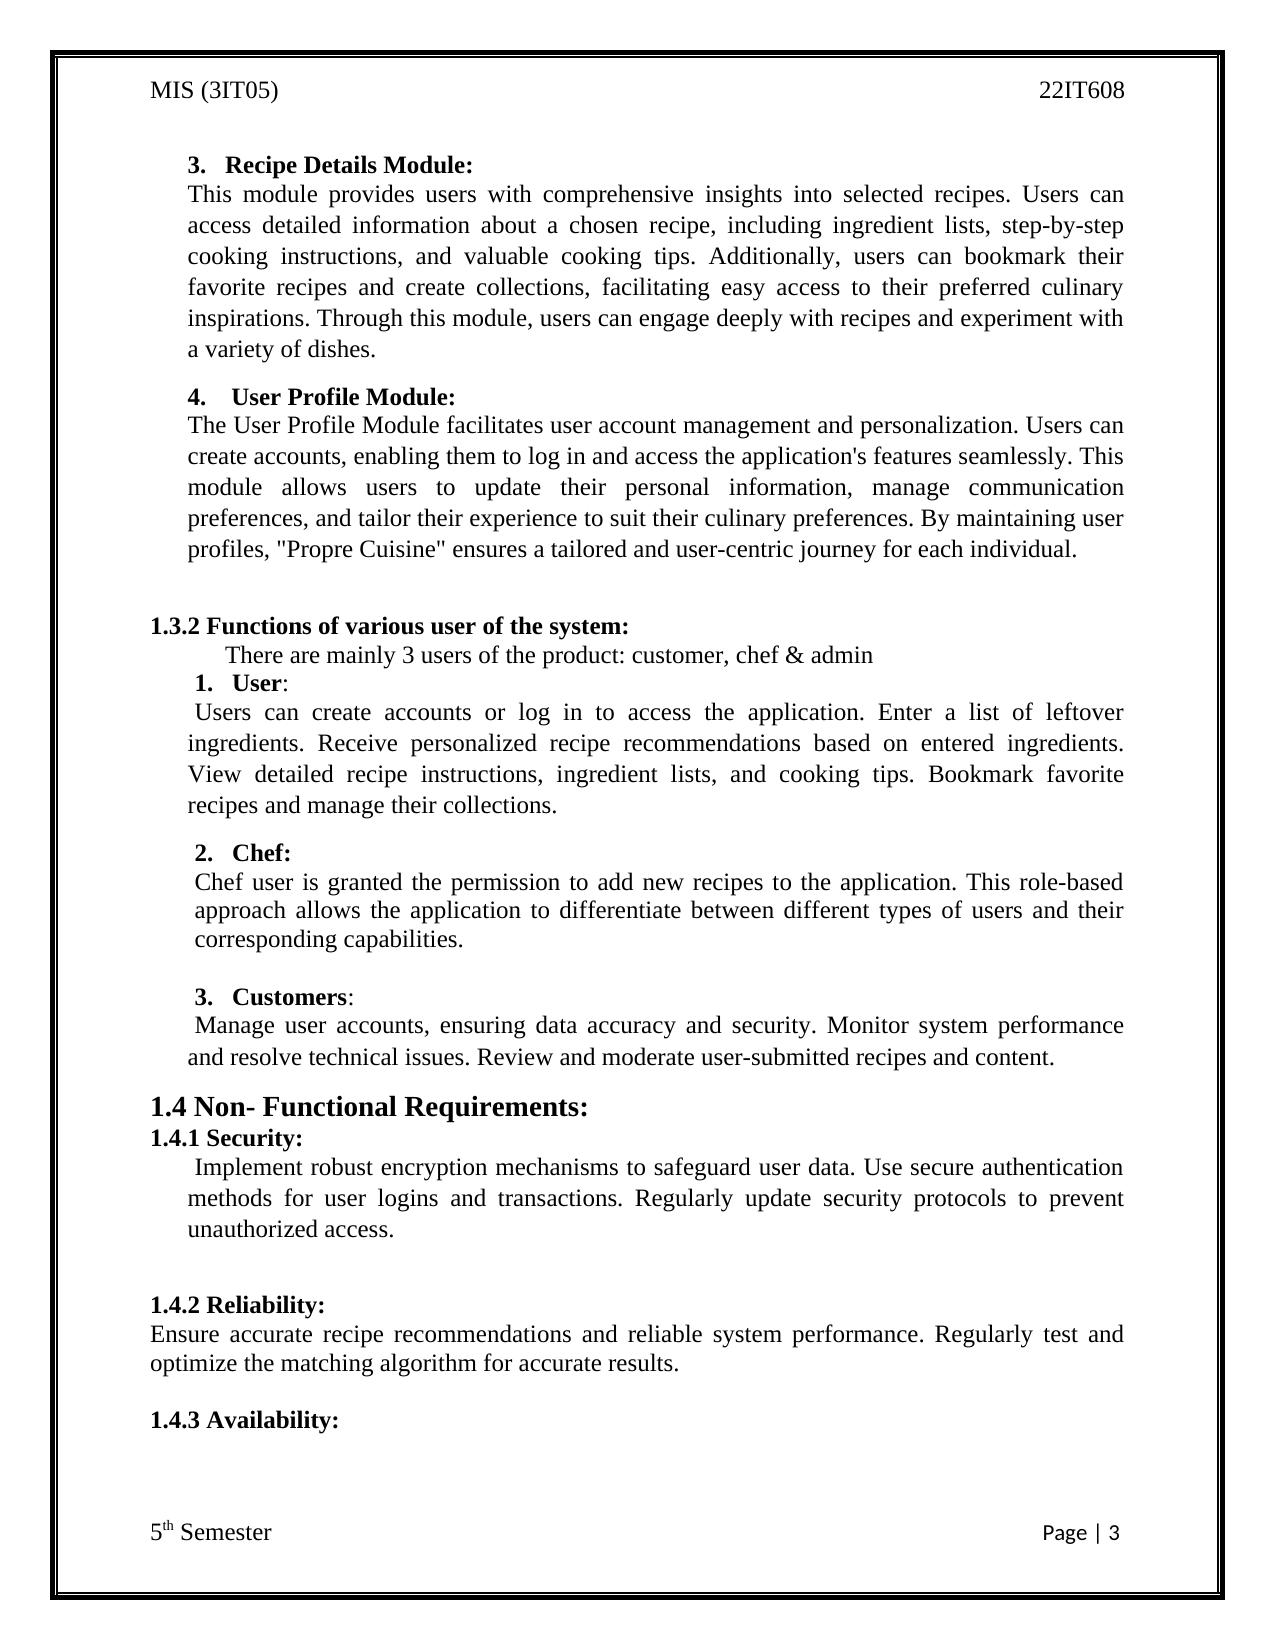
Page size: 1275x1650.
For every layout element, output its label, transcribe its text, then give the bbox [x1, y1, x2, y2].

text This module provides users with comprehensive insights into selected recipes. Users can access detailed information about a chosen recipe, including ingredient lists, step-by-step cooking instructions, and valuable cooking tips. Additionally, users can bookmark their favorite recipes and create collections, facilitating easy access to their preferred culinary inspirations. Through this module, users can engage deeply with recipes and experiment with a variety of dishes. [187, 179, 1125, 363]
text Users can create accounts or log in to access the application. Enter a list of leftover ingredients. Receive personalized recipe recommendations based on entered ingredients. View detailed recipe instructions, ingredient lists, and cooking tips. Bookmark favorite recipes and manage their collections. [187, 697, 1125, 819]
text Ensure accurate recipe recommendations and reliable system performance. Regularly test and optimize the matching algorithm for accurate results. [150, 1319, 1125, 1376]
text 1.4.1 Security: [150, 1123, 1125, 1152]
text Implement robust encryption mechanisms to safeguard user data. Use secure authentication methods for user logins and transactions. Regularly update security protocols to prevent unauthorized access. [187, 1152, 1125, 1242]
text 1.4 Non- Functional Requirements: [150, 1089, 1125, 1123]
text 1.3.2 Functions of various user of the system: [150, 611, 1125, 640]
list Recipe Details Module: [187, 150, 1125, 179]
text 1.4.2 Reliability: [150, 1290, 1125, 1319]
list Customers: [194, 982, 1125, 1011]
text Chef user is granted the permission to add new recipes to the application. This role-based approach allows the application to differentiate between different types of users and their corresponding capabilities. [194, 867, 1125, 953]
text Manage user accounts, ensuring data accuracy and security. Monitor system performance and resolve technical issues. Review and moderate user-submitted recipes and content. [187, 1011, 1125, 1070]
text The User Profile Module facilitates user account management and personalization. Users can create accounts, enabling them to log in and access the application's features seamlessly. This module allows users to update their personal information, manage communication preferences, and tailor their experience to suit their culinary preferences. By maintaining user profiles, "Propre Cuisine" ensures a tailored and user-centric journey for each individual. [187, 410, 1125, 563]
list Chef: [194, 838, 1125, 867]
list User: [194, 668, 1125, 697]
text 1.4.3 Availability: [150, 1405, 1125, 1434]
list User Profile Module: [187, 382, 1125, 410]
text There are mainly 3 users of the product: customer, chef & admin [150, 640, 1125, 668]
